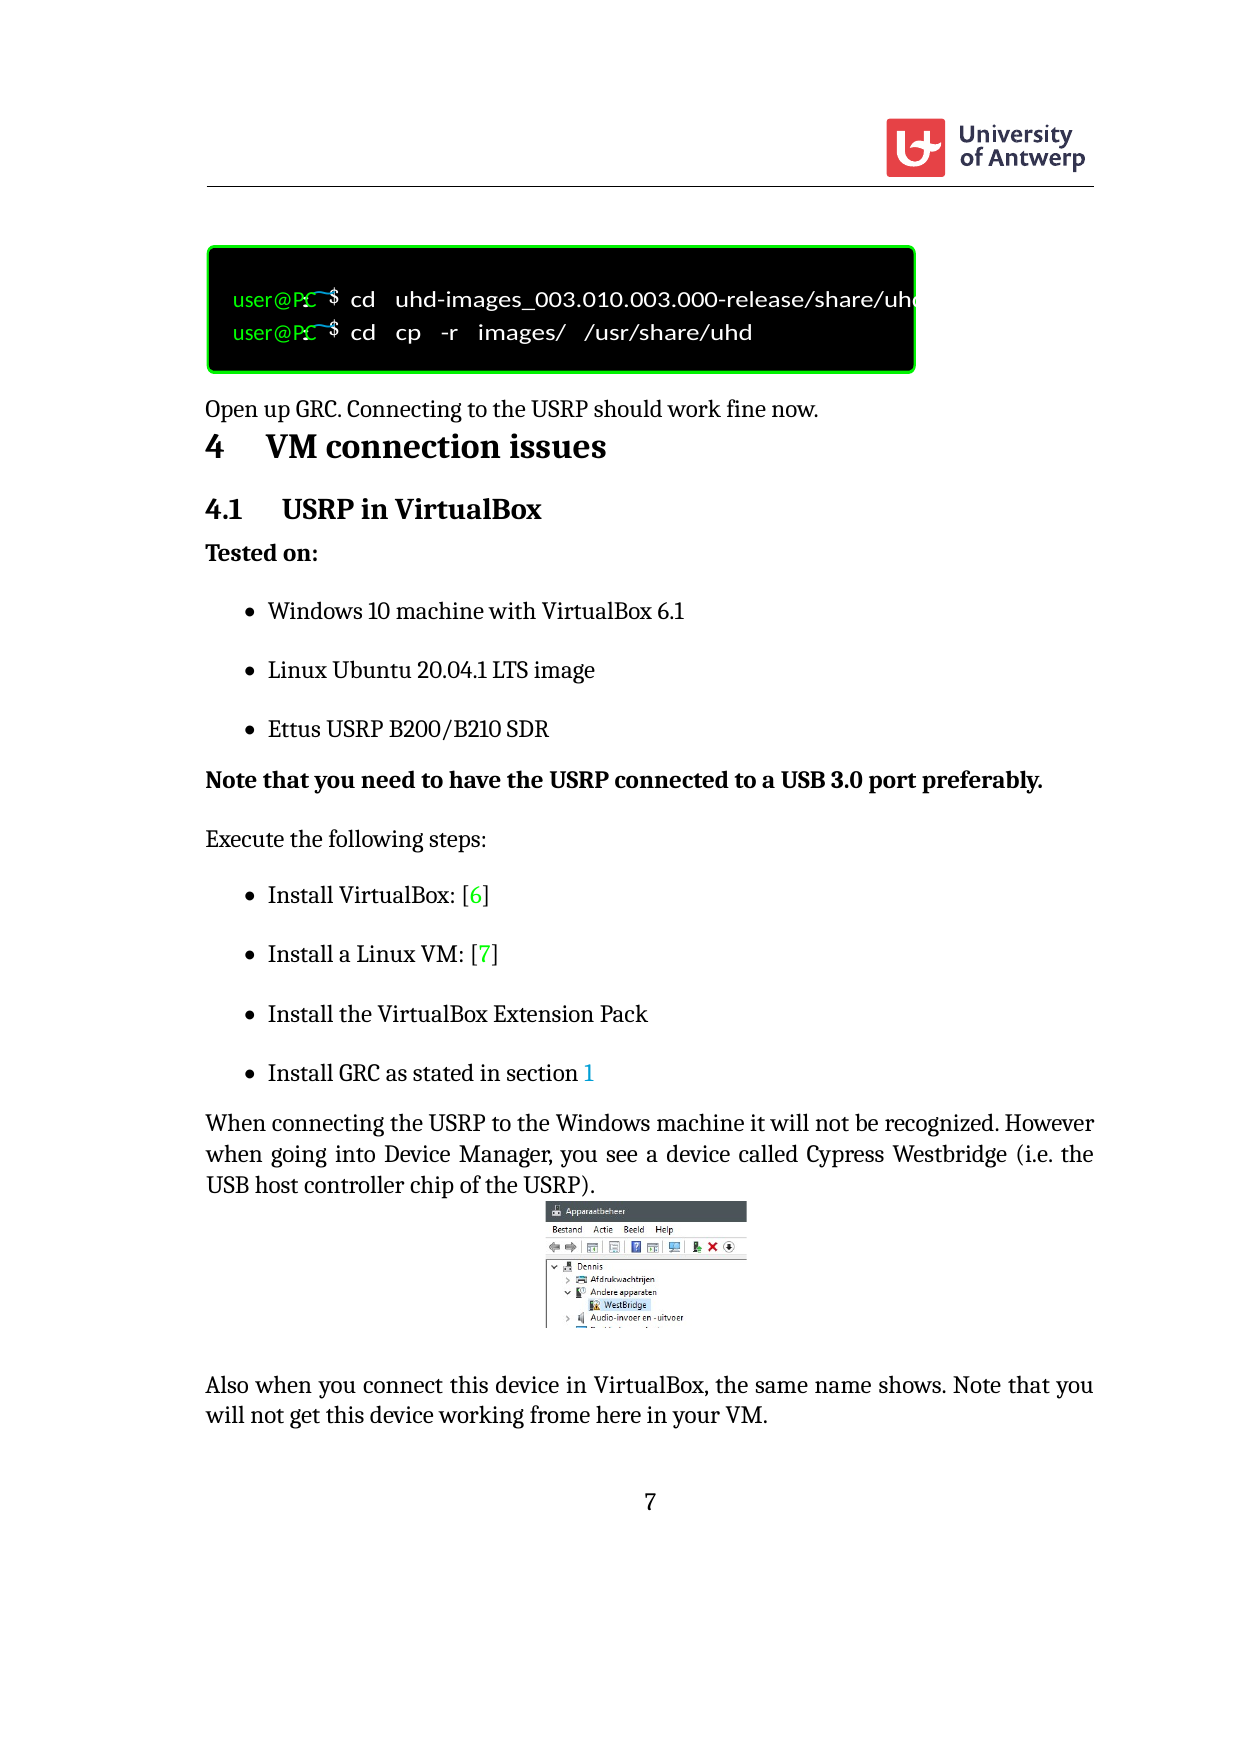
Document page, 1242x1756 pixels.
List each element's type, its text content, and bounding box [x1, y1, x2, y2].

list Install the VirtualBox Extension Pack [243, 998, 1095, 1028]
list Ettus USRP B200/B210 SDR [243, 713, 1095, 744]
list Windows 10 machine with VirtualBox 6.1 [243, 595, 1095, 626]
picture [545, 1201, 747, 1328]
list Install VirtualBox: [6] [243, 879, 1095, 910]
text Execute the following steps: [205, 825, 1095, 854]
list Install GRC as stated in section 1 [243, 1057, 1095, 1088]
text Open up GRC. Connecting to the USRP should work fine now. [205, 395, 1095, 424]
list Install a Linux VM: [7] [243, 938, 1095, 969]
text When connecting the USRP to the Windows machine it will not be recognized. However when going into Device Manager, you see a device called Cypress Westbridge (i.e. the USB host controller chip of the USRP). [205, 1109, 1095, 1199]
subtitle USRP in VirtualBox [205, 492, 1112, 527]
subtitle VM connection issues [205, 426, 1112, 467]
text Note that you need to have the USRP connected to a USB 3.0 port preferably. [205, 766, 1112, 794]
text Tested on: [205, 539, 1112, 568]
list Linux Ubuntu 20.04.1 LTS image [243, 654, 1095, 685]
text Also when you connect this device in VirtualBox, the same name shows. Note that you will not get this device working frome here in your VM. [205, 1371, 1095, 1430]
